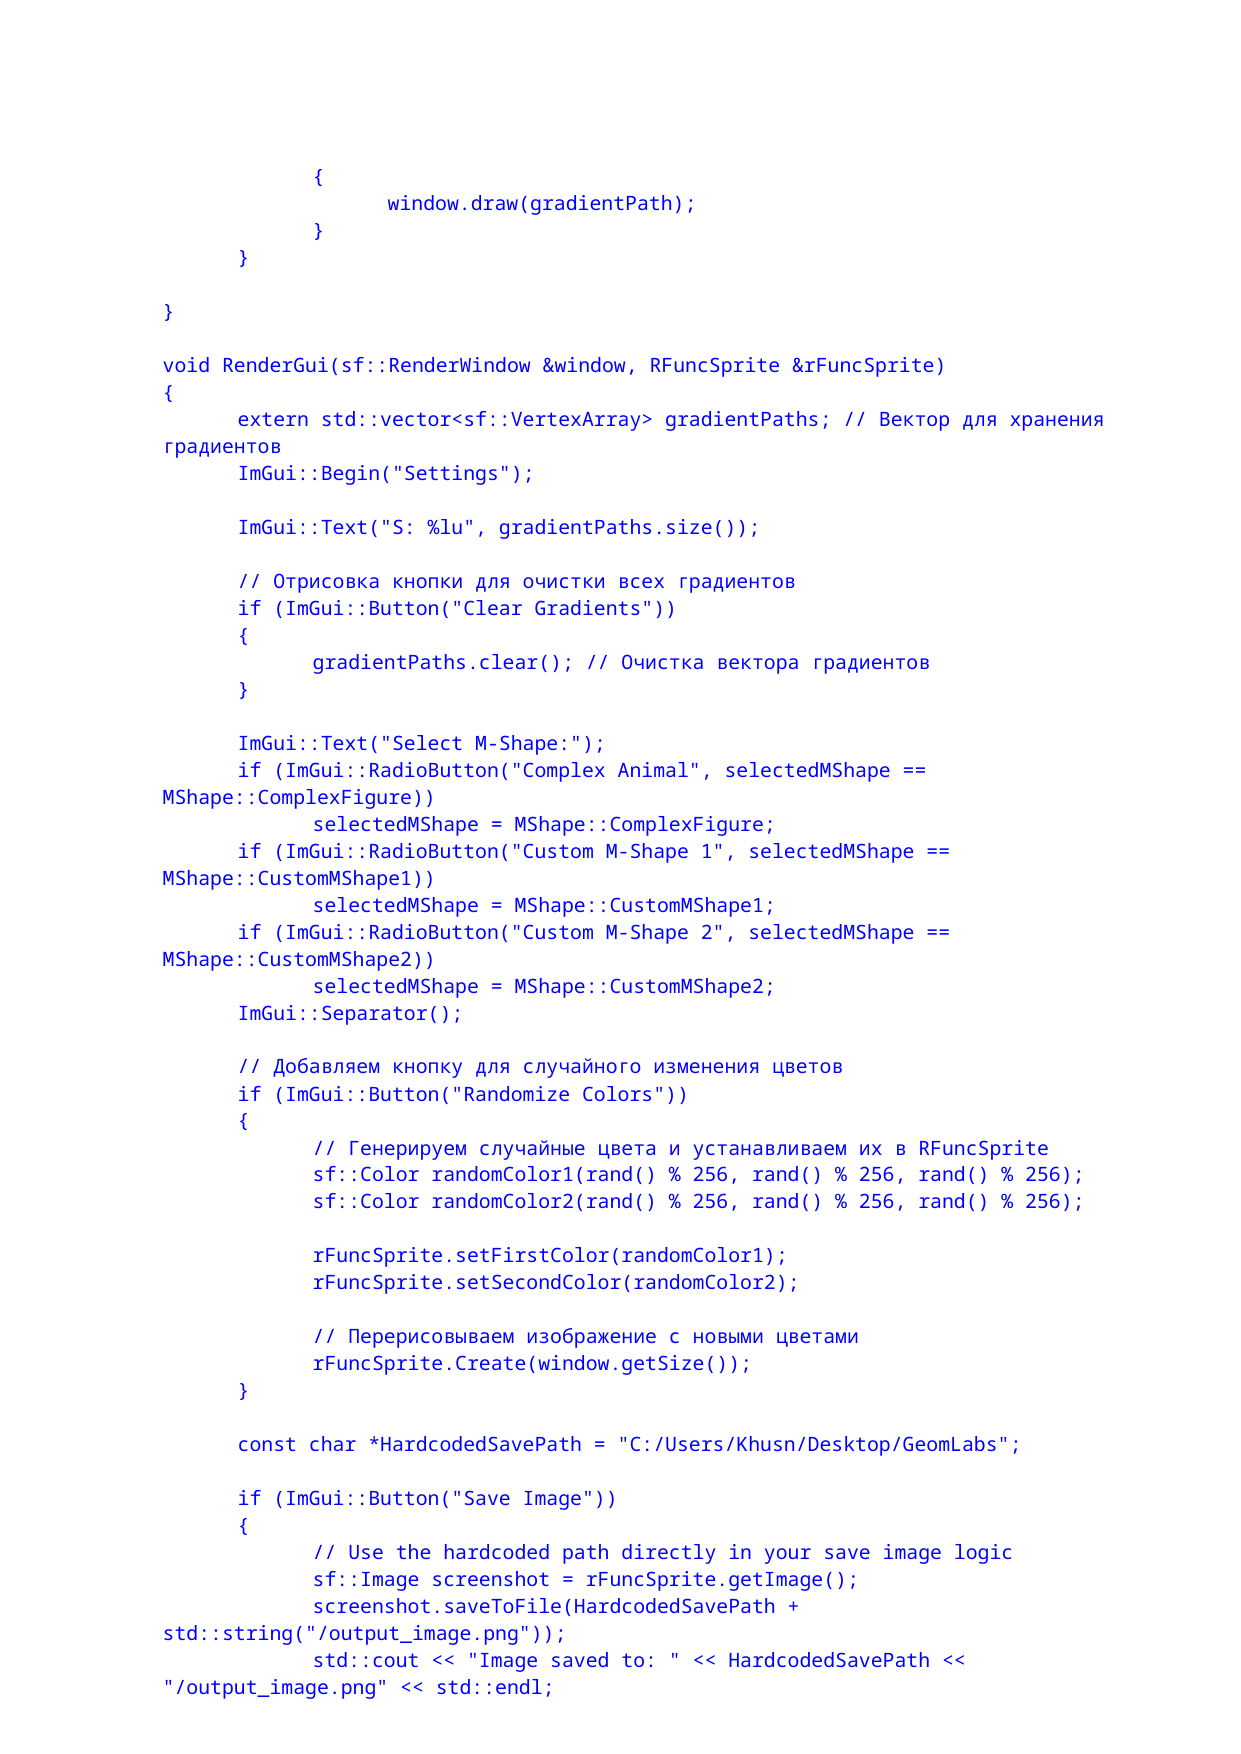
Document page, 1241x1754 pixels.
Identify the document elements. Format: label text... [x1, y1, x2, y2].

text { [162, 378, 1167, 405]
text // Перерисовываем изображение с новыми цветами [162, 1323, 1167, 1349]
text if (ImGui::RadioButton("Custom M-Shape 2", selectedMShape == MShape::CustomMShape2)) [162, 918, 1167, 972]
text std::cout << "Image saved to: " << HardcodedSavePath << "/output_image.png" << std::endl; [162, 1646, 1167, 1700]
text rFuncSprite.setSecondColor(randomColor2); [162, 1269, 1167, 1296]
text extern std::vector<sf::VertexArray> gradientPaths; // Вектор для хранения градиентов [162, 405, 1167, 459]
text ImGui::Begin("Settings"); [162, 459, 1167, 486]
text { [162, 1107, 1167, 1134]
text // Добавляем кнопку для случайного изменения цветов [162, 1053, 1167, 1080]
text rFuncSprite.setFirstColor(randomColor1); [162, 1242, 1167, 1269]
text ImGui::Text("S: %lu", gradientPaths.size()); [162, 513, 1167, 540]
text selectedMShape = MShape::ComplexFigure; [162, 810, 1167, 837]
text // Отрисовка кнопки для очистки всех градиентов [162, 567, 1167, 594]
text if (ImGui::RadioButton("Custom M-Shape 1", selectedMShape == MShape::CustomMShape1)) [162, 837, 1167, 891]
text gradientPaths.clear(); // Очистка вектора градиентов [162, 648, 1167, 675]
text } [162, 1377, 1167, 1403]
text window.draw(gradientPath); [162, 189, 1167, 216]
text { [162, 1511, 1167, 1538]
text if (ImGui::RadioButton("Complex Animal", selectedMShape == MShape::ComplexFigure)) [162, 756, 1167, 810]
text if (ImGui::Button("Randomize Colors")) [162, 1080, 1167, 1107]
text ImGui::Text("Select M-Shape:"); [162, 729, 1167, 756]
text ImGui::Separator(); [162, 999, 1167, 1026]
text } [162, 243, 1167, 270]
text } [162, 297, 1167, 324]
text void RenderGui(sf::RenderWindow &window, RFuncSprite &rFuncSprite) [162, 351, 1167, 378]
text rFuncSprite.Create(window.getSize()); [162, 1349, 1167, 1377]
text } [162, 675, 1167, 702]
text sf::Color randomColor1(rand() % 256, rand() % 256, rand() % 256); [162, 1161, 1167, 1188]
text if (ImGui::Button("Clear Gradients")) [162, 594, 1167, 621]
text if (ImGui::Button("Save Image")) [162, 1484, 1167, 1511]
text // Генерируем случайные цвета и устанавливаем их в RFuncSprite [162, 1134, 1167, 1161]
text // Use the hardcoded path directly in your save image logic [162, 1538, 1167, 1565]
text selectedMShape = MShape::CustomMShape1; [162, 891, 1167, 918]
text selectedMShape = MShape::CustomMShape2; [162, 972, 1167, 999]
text sf::Color randomColor2(rand() % 256, rand() % 256, rand() % 256); [162, 1188, 1167, 1215]
text { [162, 621, 1167, 648]
text const char *HardcodedSavePath = "C:/Users/Khusn/Desktop/GeomLabs"; [162, 1431, 1167, 1457]
text } [162, 216, 1167, 243]
text sf::Image screenshot = rFuncSprite.getImage(); [162, 1565, 1167, 1592]
text { [162, 162, 1167, 189]
text screenshot.saveToFile(HardcodedSavePath + std::string("/output_image.png")); [162, 1592, 1167, 1646]
